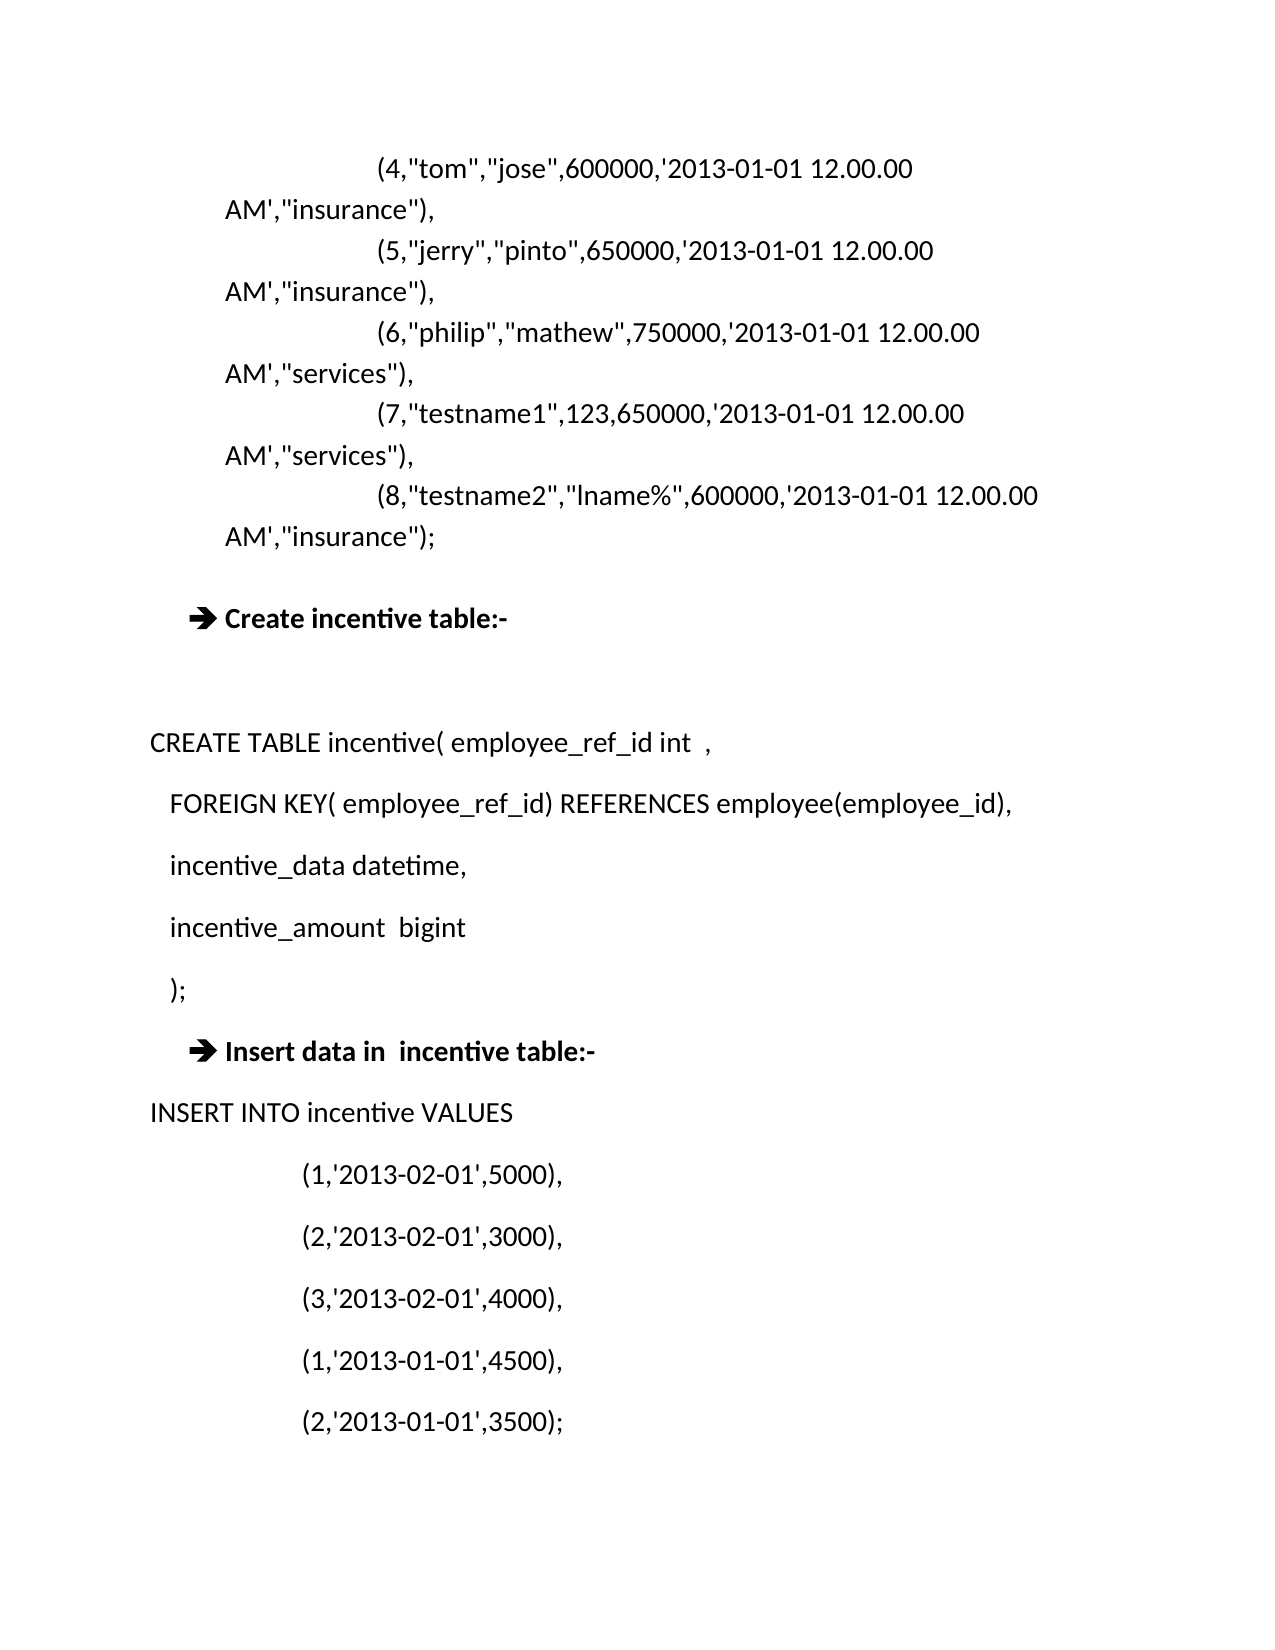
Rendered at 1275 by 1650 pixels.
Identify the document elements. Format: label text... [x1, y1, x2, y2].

text (1,'2013-01-01',4500), [150, 1342, 1125, 1377]
text ); [150, 971, 1125, 1007]
list Create incentive table:- [187, 600, 1125, 636]
text (2,'2013-01-01',3500); [150, 1403, 1125, 1439]
text (2,'2013-02-01',3000), [150, 1218, 1125, 1254]
list (8,"testname2","lname%",600000,'2013-01-01 12.00.00 AM',"insurance"); [225, 477, 1125, 554]
text (1,'2013-02-01',5000), [150, 1156, 1125, 1192]
text incentive_data datetime, [150, 847, 1125, 883]
list (6,"philip","mathew",750000,'2013-01-01 12.00.00 AM',"services"), [225, 314, 1125, 390]
list (7,"testname1",123,650000,'2013-01-01 12.00.00 AM',"services"), [225, 396, 1125, 472]
text FOREIGN KEY( employee_ref_id) REFERENCES employee(employee_id), [150, 786, 1125, 821]
list (4,"tom","jose",600000,'2013-01-01 12.00.00 AM',"insurance"), [225, 150, 1125, 227]
list Insert data in incentive table:- [187, 1033, 1125, 1068]
text CREATE TABLE incentive( employee_ref_id int , [150, 724, 1125, 759]
list (5,"jerry","pinto",650000,'2013-01-01 12.00.00 AM',"insurance"), [225, 232, 1125, 308]
text (3,'2013-02-01',4000), [150, 1280, 1125, 1315]
text incentive_amount bigint [150, 909, 1125, 945]
text INSERT INTO incentive VALUES [150, 1094, 1125, 1130]
